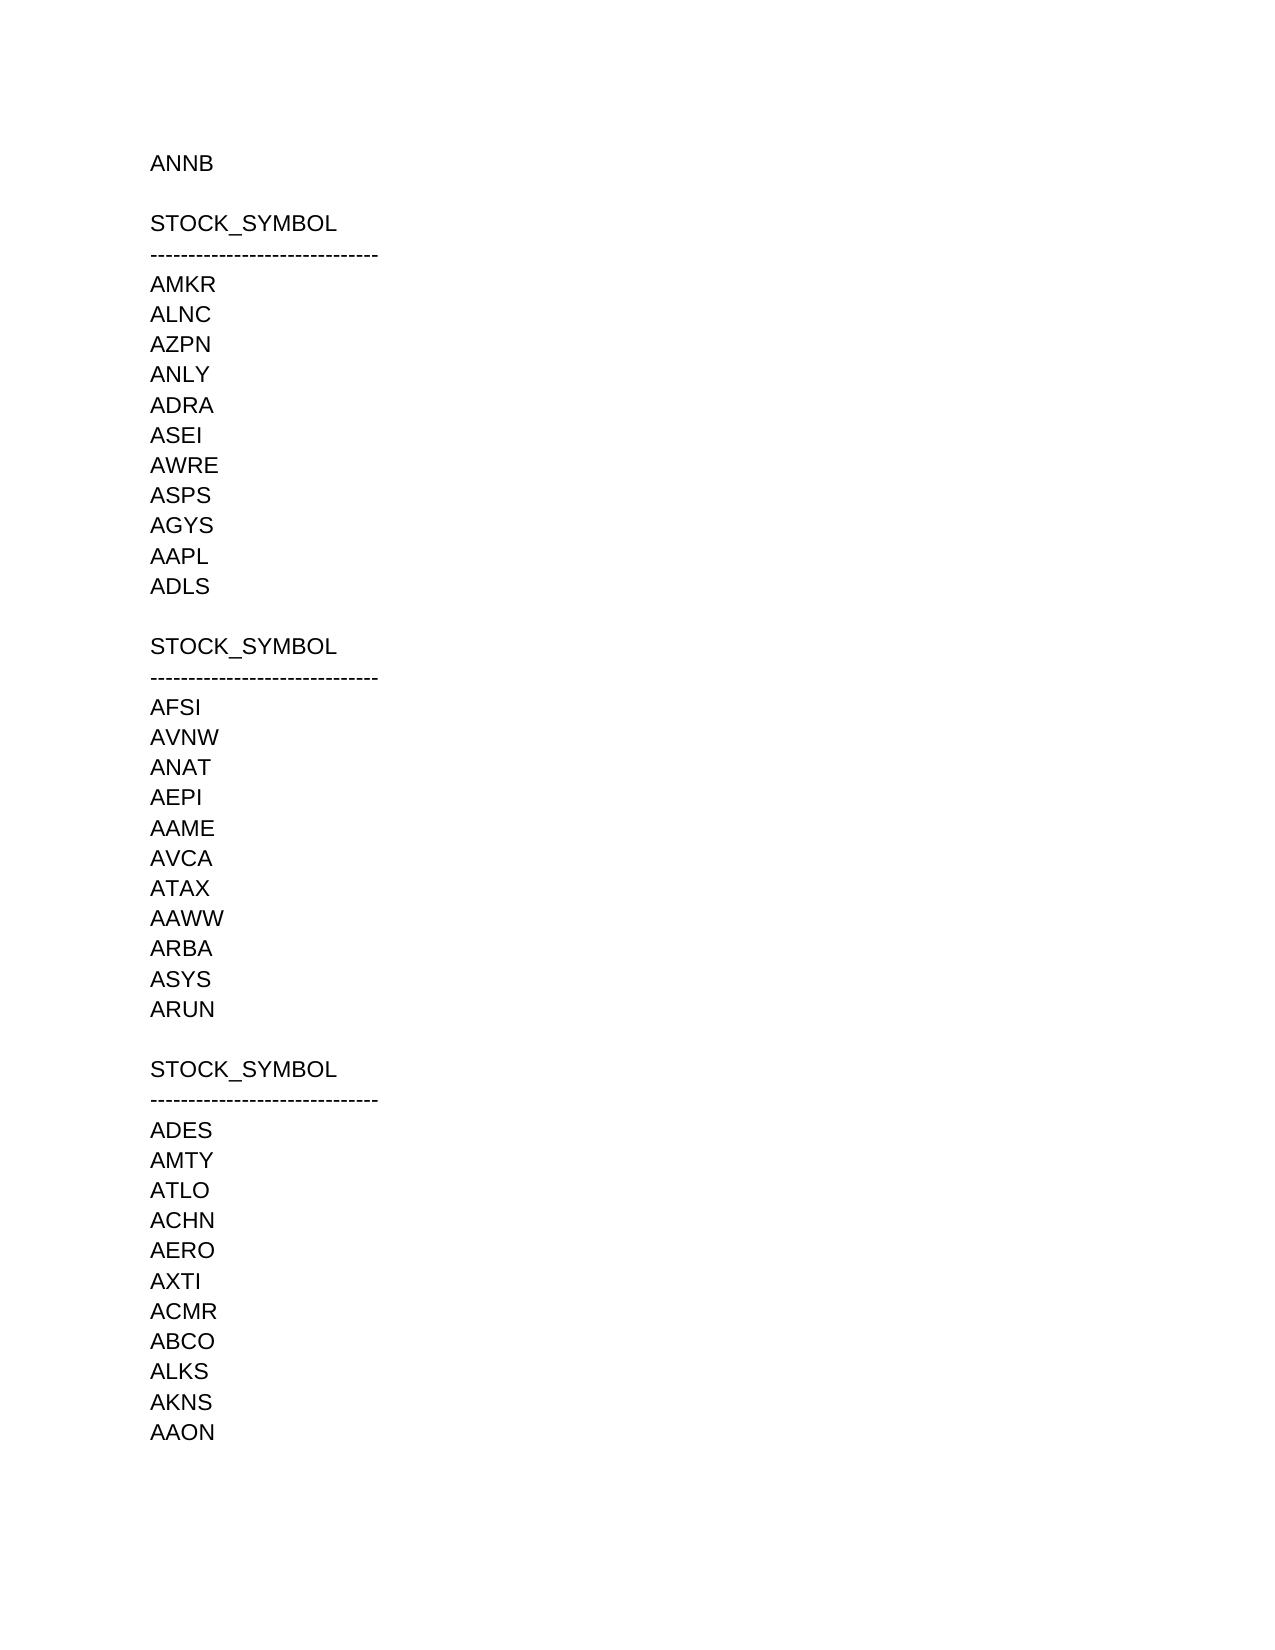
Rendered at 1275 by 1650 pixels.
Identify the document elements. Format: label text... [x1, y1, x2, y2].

text AERO [150, 1237, 1125, 1264]
text ATAX [150, 875, 1125, 901]
text ASYS [150, 966, 1125, 992]
text AGYS [150, 512, 1125, 539]
text ALKS [150, 1358, 1125, 1385]
text AZPN [150, 331, 1125, 358]
text ATLO [150, 1177, 1125, 1203]
text ABCO [150, 1328, 1125, 1354]
text AKNS [150, 1388, 1125, 1415]
text AAON [150, 1419, 1125, 1445]
text AMKR [150, 271, 1125, 297]
text STOCK_SYMBOL [150, 633, 1125, 660]
text ACHN [150, 1207, 1125, 1234]
text ARUN [150, 996, 1125, 1022]
text ACMR [150, 1298, 1125, 1324]
text ADRA [150, 392, 1125, 418]
text ADES [150, 1117, 1125, 1143]
text ANAT [150, 754, 1125, 781]
text ALNC [150, 301, 1125, 327]
text ANNB [150, 150, 1125, 176]
text AAME [150, 814, 1125, 841]
text AXTI [150, 1268, 1125, 1294]
text ASEI [150, 422, 1125, 448]
text ADLS [150, 573, 1125, 599]
text AFSI [150, 694, 1125, 720]
text AMTY [150, 1147, 1125, 1173]
text STOCK_SYMBOL [150, 1056, 1125, 1083]
text AVCA [150, 845, 1125, 871]
text ------------------------------ [150, 1086, 1125, 1113]
text AEPI [150, 784, 1125, 811]
text ANLY [150, 361, 1125, 388]
text ARBA [150, 935, 1125, 962]
text ------------------------------ [150, 663, 1125, 690]
text ASPS [150, 482, 1125, 509]
text AVNW [150, 724, 1125, 750]
text AWRE [150, 452, 1125, 478]
text AAPL [150, 543, 1125, 569]
text ------------------------------ [150, 241, 1125, 267]
text AAWW [150, 905, 1125, 932]
text STOCK_SYMBOL [150, 210, 1125, 237]
